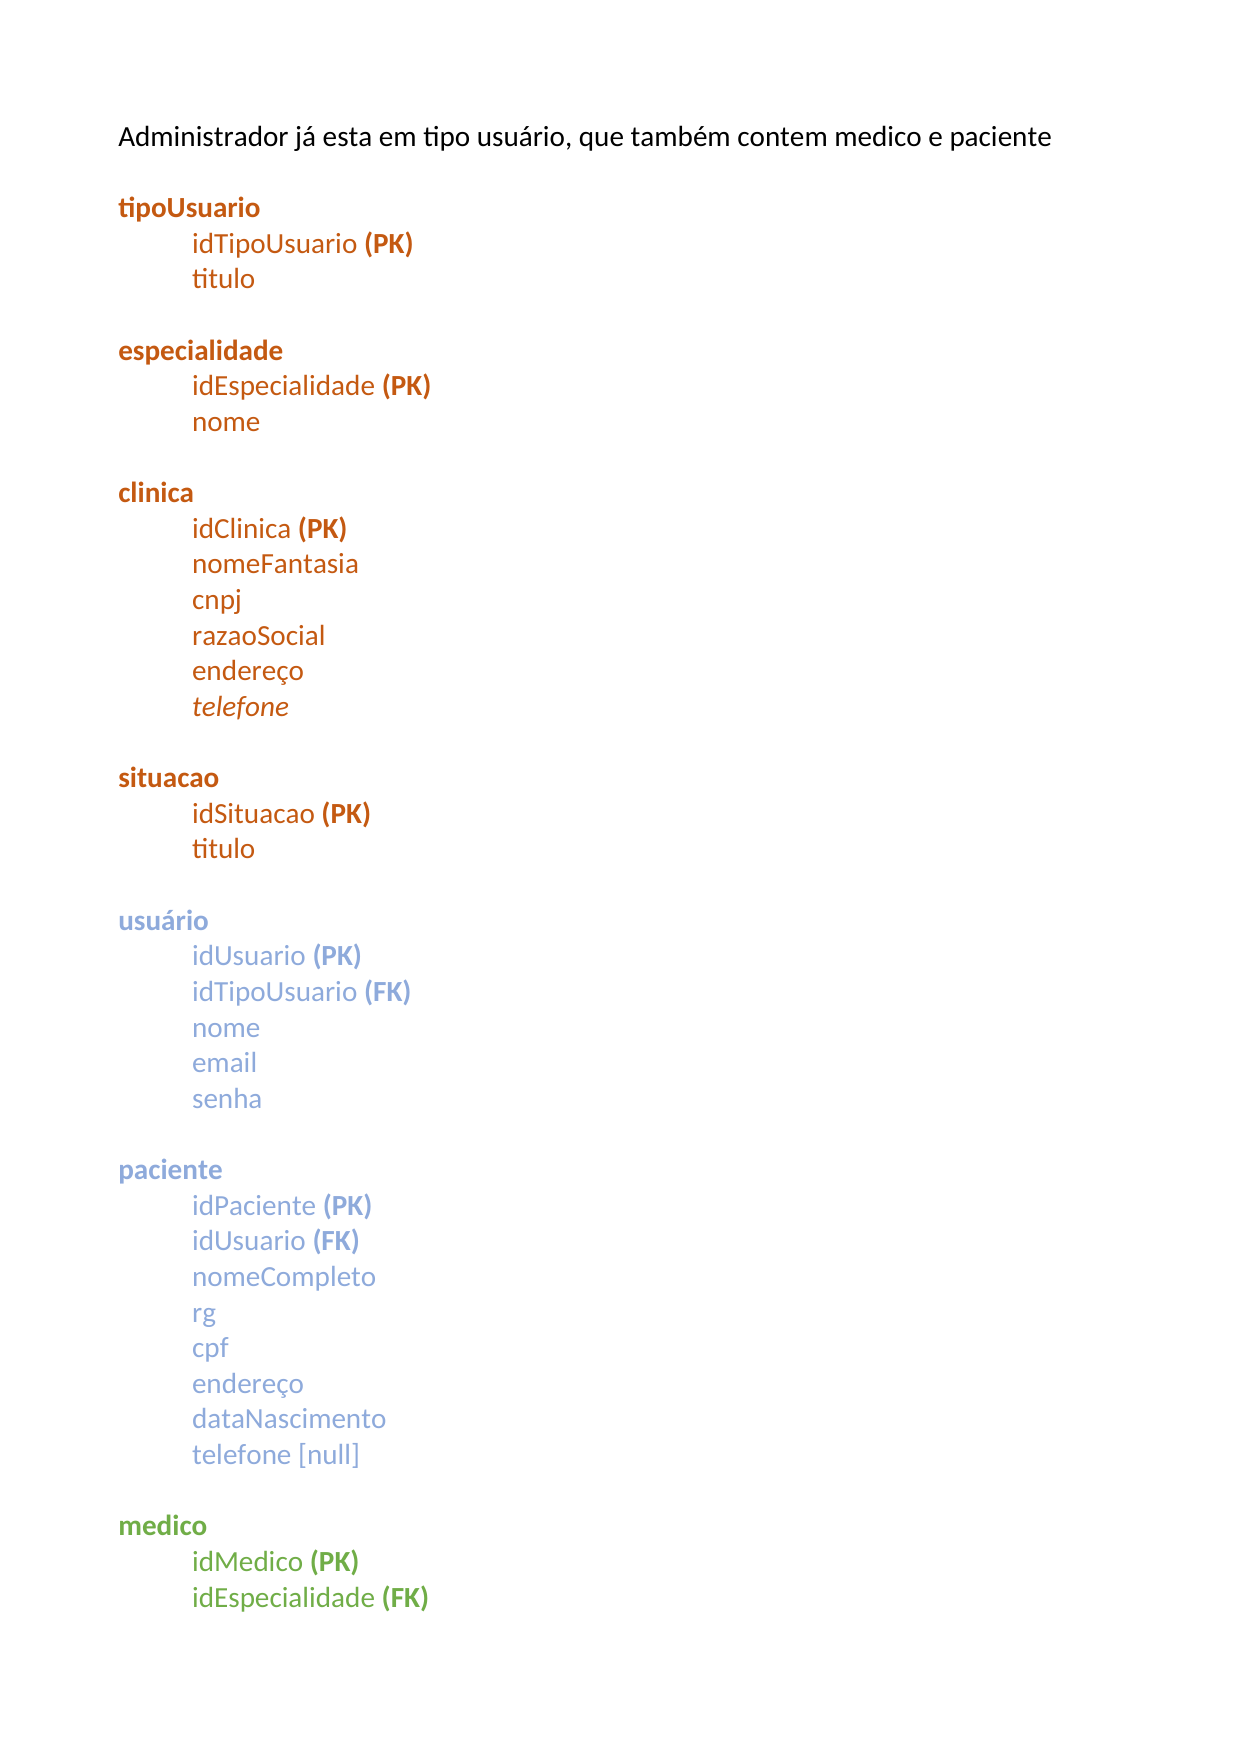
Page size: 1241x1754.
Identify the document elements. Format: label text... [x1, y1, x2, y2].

text telefone [118, 688, 1122, 724]
text Administrador já esta em tipo usuário, que também contem medico e paciente [118, 118, 1122, 154]
text nome [118, 1009, 1122, 1044]
text tipoUsuario [118, 189, 1122, 225]
text paciente [118, 1151, 1122, 1187]
text nomeCompleto [118, 1258, 1122, 1294]
text clinica [118, 474, 1122, 510]
text cpf [118, 1329, 1122, 1365]
text rg [118, 1294, 1122, 1329]
text idMedico (PK) [118, 1543, 1122, 1579]
text razaoSocial [118, 617, 1122, 652]
text idEspecialidade (PK) [118, 367, 1122, 403]
text idUsuario (FK) [118, 1222, 1122, 1258]
text idTipoUsuario (PK) [118, 225, 1122, 261]
text endereço [118, 652, 1122, 688]
text idEspecialidade (FK) [118, 1579, 1122, 1614]
text idSituacao (PK) [118, 795, 1122, 831]
text endereço [118, 1365, 1122, 1401]
text usuário [118, 902, 1122, 937]
text cnpj [118, 581, 1122, 617]
text email [118, 1044, 1122, 1080]
text nome [118, 403, 1122, 439]
text telefone [null] [118, 1436, 1122, 1472]
text dataNascimento [118, 1401, 1122, 1436]
text idPaciente (PK) [118, 1187, 1122, 1222]
text senha [118, 1080, 1122, 1116]
text nomeFantasia [118, 546, 1122, 581]
text titulo [118, 831, 1122, 866]
text idUsuario (PK) [118, 937, 1122, 973]
text situacao [118, 759, 1122, 795]
text titulo [118, 261, 1122, 296]
text especialidade [118, 332, 1122, 367]
text idTipoUsuario (FK) [118, 973, 1122, 1009]
text medico [118, 1507, 1122, 1543]
text idClinica (PK) [118, 510, 1122, 546]
